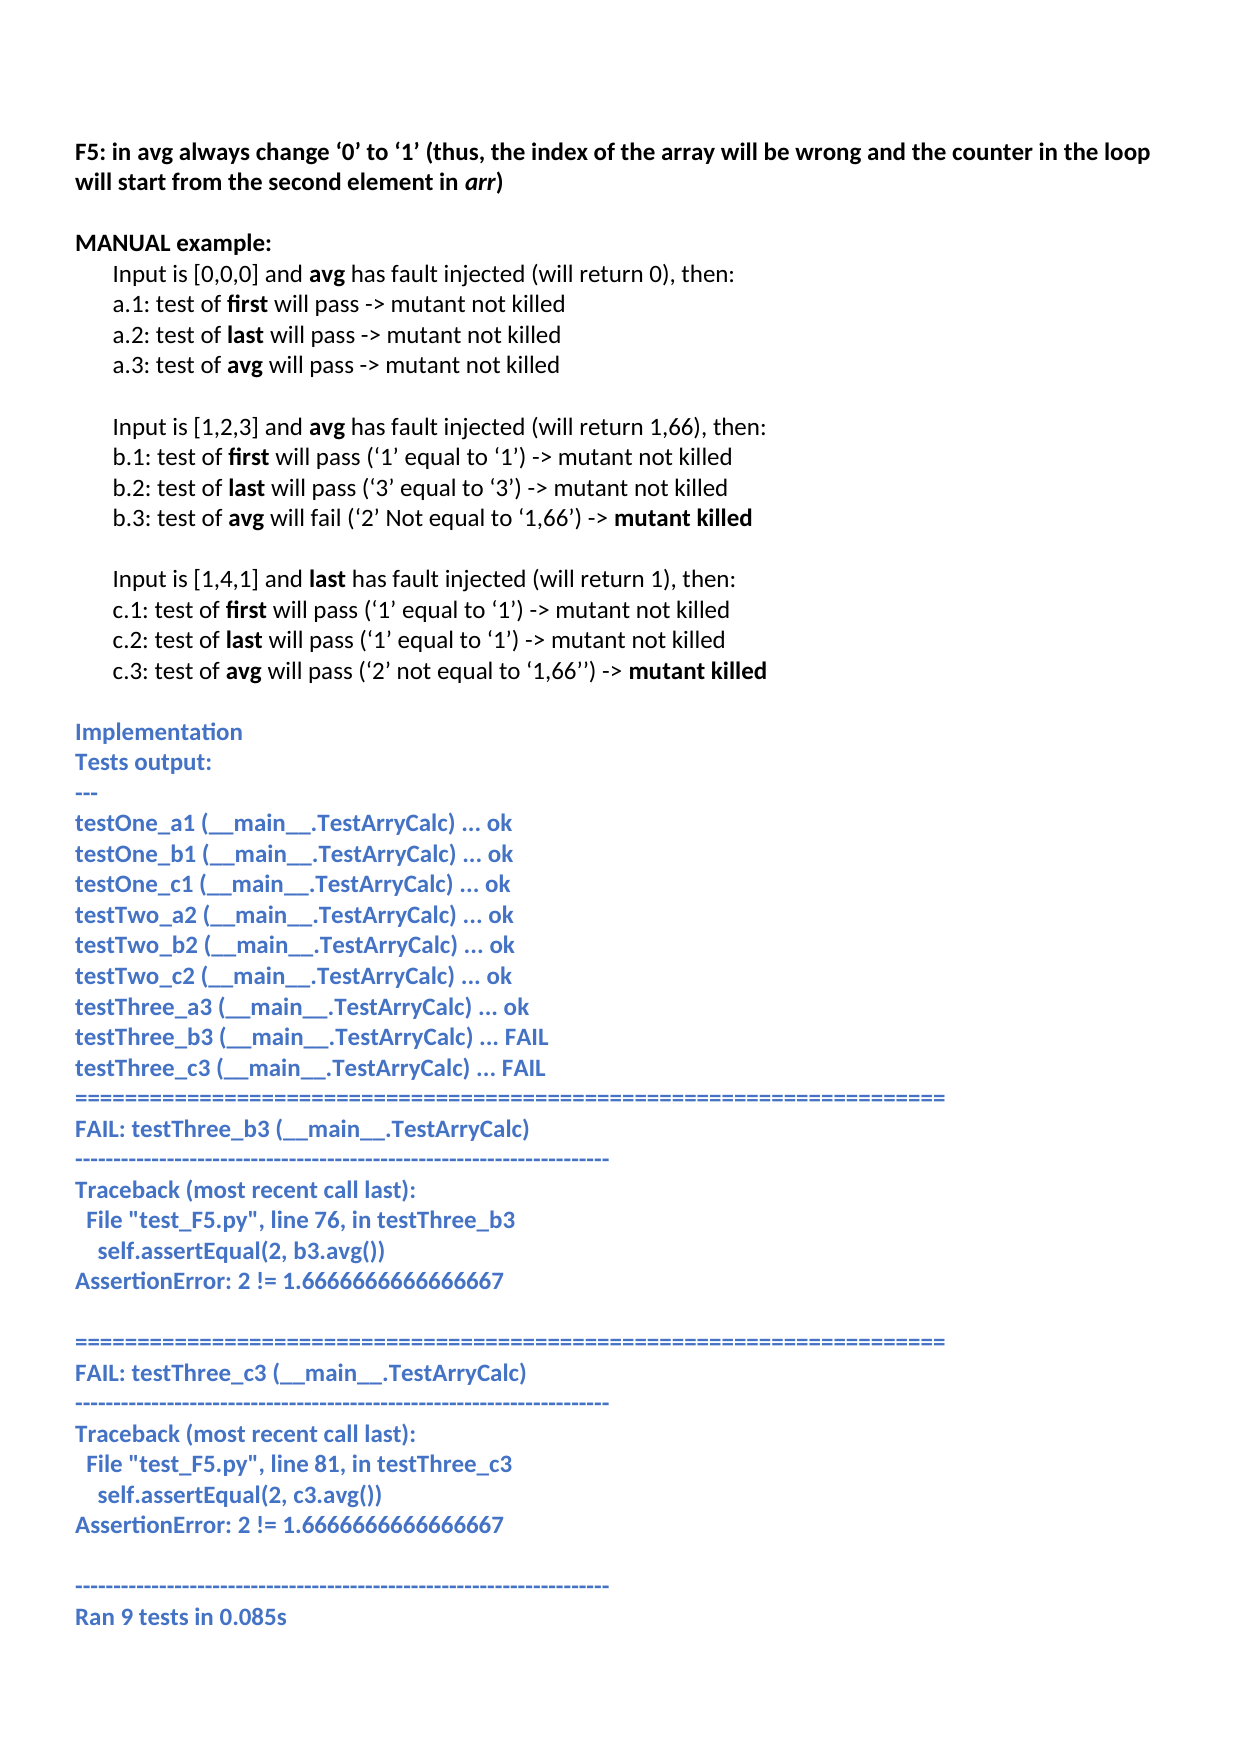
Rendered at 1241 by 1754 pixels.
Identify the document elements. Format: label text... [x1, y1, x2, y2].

text Ran 9 tests in 0.085s [75, 1601, 1165, 1632]
text --- [75, 777, 1165, 807]
text testOne_a1 (__main__.TestArryCalc) ... ok [75, 807, 1165, 838]
text Traceback (most recent call last): [75, 1418, 1165, 1448]
text File "test_F5.py", line 81, in testThree_c3 [75, 1448, 1165, 1479]
text self.assertEqual(2, b3.avg()) [75, 1235, 1165, 1265]
text ---------------------------------------------------------------------- [75, 1571, 1165, 1601]
text testThree_a3 (__main__.TestArryCalc) ... ok [75, 991, 1165, 1021]
text c.2: test of last will pass (‘1’ equal to ‘1’) -> mutant not killed [75, 624, 1165, 655]
text ---------------------------------------------------------------------- [75, 1387, 1165, 1418]
text testOne_b1 (__main__.TestArryCalc) ... ok [75, 838, 1165, 868]
text testThree_b3 (__main__.TestArryCalc) ... FAIL [75, 1021, 1165, 1052]
text a.1: test of first will pass -> mutant not killed [75, 289, 1165, 319]
list Input is [0,0,0] and avg has fault injected (will return 0), then: [112, 258, 1165, 289]
text AssertionError: 2 != 1.6666666666666667 [75, 1265, 1165, 1296]
list c.1: test of first will pass (‘1’ equal to ‘1’) -> mutant not killed [112, 594, 1165, 624]
text AssertionError: 2 != 1.6666666666666667 [75, 1509, 1165, 1540]
text b.3: test of avg will fail (‘2’ Not equal to ‘1,66’) -> mutant killed [75, 502, 1165, 533]
text Implementation [75, 716, 1165, 746]
text testThree_c3 (__main__.TestArryCalc) ... FAIL [75, 1052, 1165, 1082]
text c.3: test of avg will pass (‘2’ not equal to ‘1,66’’) -> mutant killed [75, 655, 1165, 685]
text self.assertEqual(2, c3.avg()) [75, 1479, 1165, 1509]
text a.2: test of last will pass -> mutant not killed [75, 319, 1165, 350]
text ====================================================================== [75, 1082, 1165, 1113]
text b.1: test of first will pass (‘1’ equal to ‘1’) -> mutant not killed [75, 441, 1165, 472]
text ---------------------------------------------------------------------- [75, 1143, 1165, 1174]
text a.3: test of avg will pass -> mutant not killed [75, 350, 1165, 380]
text ====================================================================== [75, 1326, 1165, 1357]
text F5: in avg always change ‘0’ to ‘1’ (thus, the index of the array will be wrong and the counter in the loop will start from the second element in arr) [75, 136, 1165, 197]
list Input is [1,2,3] and avg has fault injected (will return 1,66), then: [112, 411, 1165, 441]
text testTwo_a2 (__main__.TestArryCalc) ... ok [75, 899, 1165, 929]
text MANUAL example: [75, 228, 1165, 258]
text FAIL: testThree_b3 (__main__.TestArryCalc) [75, 1113, 1165, 1143]
text FAIL: testThree_c3 (__main__.TestArryCalc) [75, 1357, 1165, 1387]
list Input is [1,4,1] and last has fault injected (will return 1), then: [112, 563, 1165, 594]
text testTwo_b2 (__main__.TestArryCalc) ... ok [75, 929, 1165, 960]
text Traceback (most recent call last): [75, 1174, 1165, 1204]
text testTwo_c2 (__main__.TestArryCalc) ... ok [75, 960, 1165, 991]
text Tests output: [75, 746, 1165, 777]
text File "test_F5.py", line 76, in testThree_b3 [75, 1204, 1165, 1235]
text b.2: test of last will pass (‘3’ equal to ‘3’) -> mutant not killed [75, 472, 1165, 502]
text testOne_c1 (__main__.TestArryCalc) ... ok [75, 868, 1165, 899]
